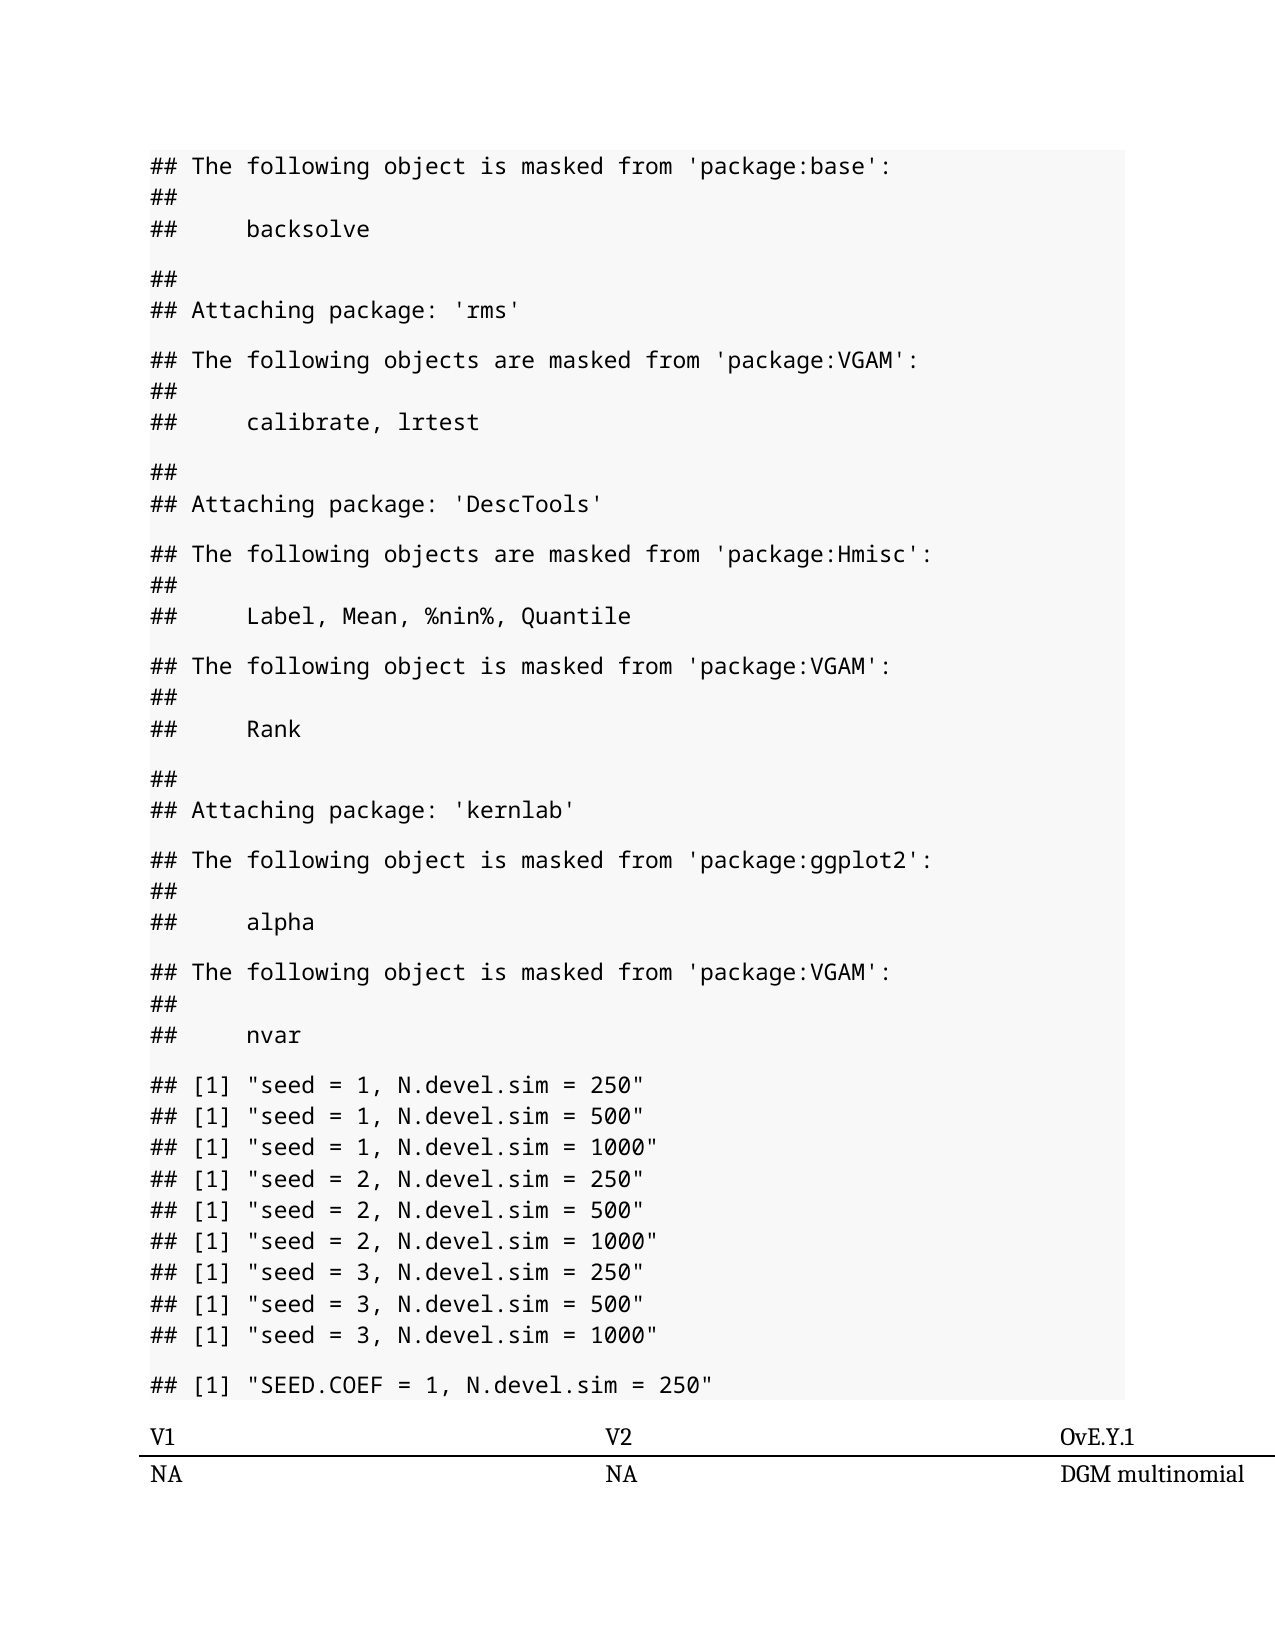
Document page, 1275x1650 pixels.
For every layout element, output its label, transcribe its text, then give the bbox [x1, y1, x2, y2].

text ## The following objects are masked from 'package:VGAM': ## ## calibrate, lrtest [150, 344, 1125, 437]
table_header V1 [139, 1419, 594, 1455]
text ## The following object is masked from 'package:ggplot2': ## ## alpha [150, 844, 1125, 937]
table_header V2 [594, 1419, 1049, 1455]
table_cell NA [139, 1457, 594, 1493]
table_cell NA [594, 1457, 1049, 1493]
text ## The following object is masked from 'package:VGAM': ## ## Rank [150, 650, 1125, 744]
text ## [1] "seed = 1, N.devel.sim = 250" ## [1] "seed = 1, N.devel.sim = 500" ## [1] "seed = 1, N.devel.sim = 1000" ## [1] "seed = 2, N.devel.sim = 250" ## [1] "seed = 2, N.devel.sim = 500" ## [1] "seed = 2, N.devel.sim = 1000" ## [1] "seed = 3, N.devel.sim = 250" ## [1] "seed = 3, N.devel.sim = 500" ## [1] "seed = 3, N.devel.sim = 1000" [150, 1069, 1125, 1350]
text ## ## Attaching package: 'DescTools' [150, 456, 1125, 519]
text ## The following objects are masked from 'package:Hmisc': ## ## Label, Mean, %nin%, Quantile [150, 537, 1125, 631]
text ## The following object is masked from 'package:VGAM': ## ## nvar [150, 956, 1125, 1050]
text ## [1] "SEED.COEF = 1, N.devel.sim = 250" [150, 1369, 1125, 1400]
table_header OvE.Y.1 [1049, 1419, 1275, 1455]
text ## ## Attaching package: 'kernlab' [150, 762, 1125, 825]
table_cell DGM multinomial [1049, 1457, 1275, 1493]
text ## The following object is masked from 'package:base': ## ## backsolve [150, 150, 1125, 244]
text ## ## Attaching package: 'rms' [150, 262, 1125, 325]
